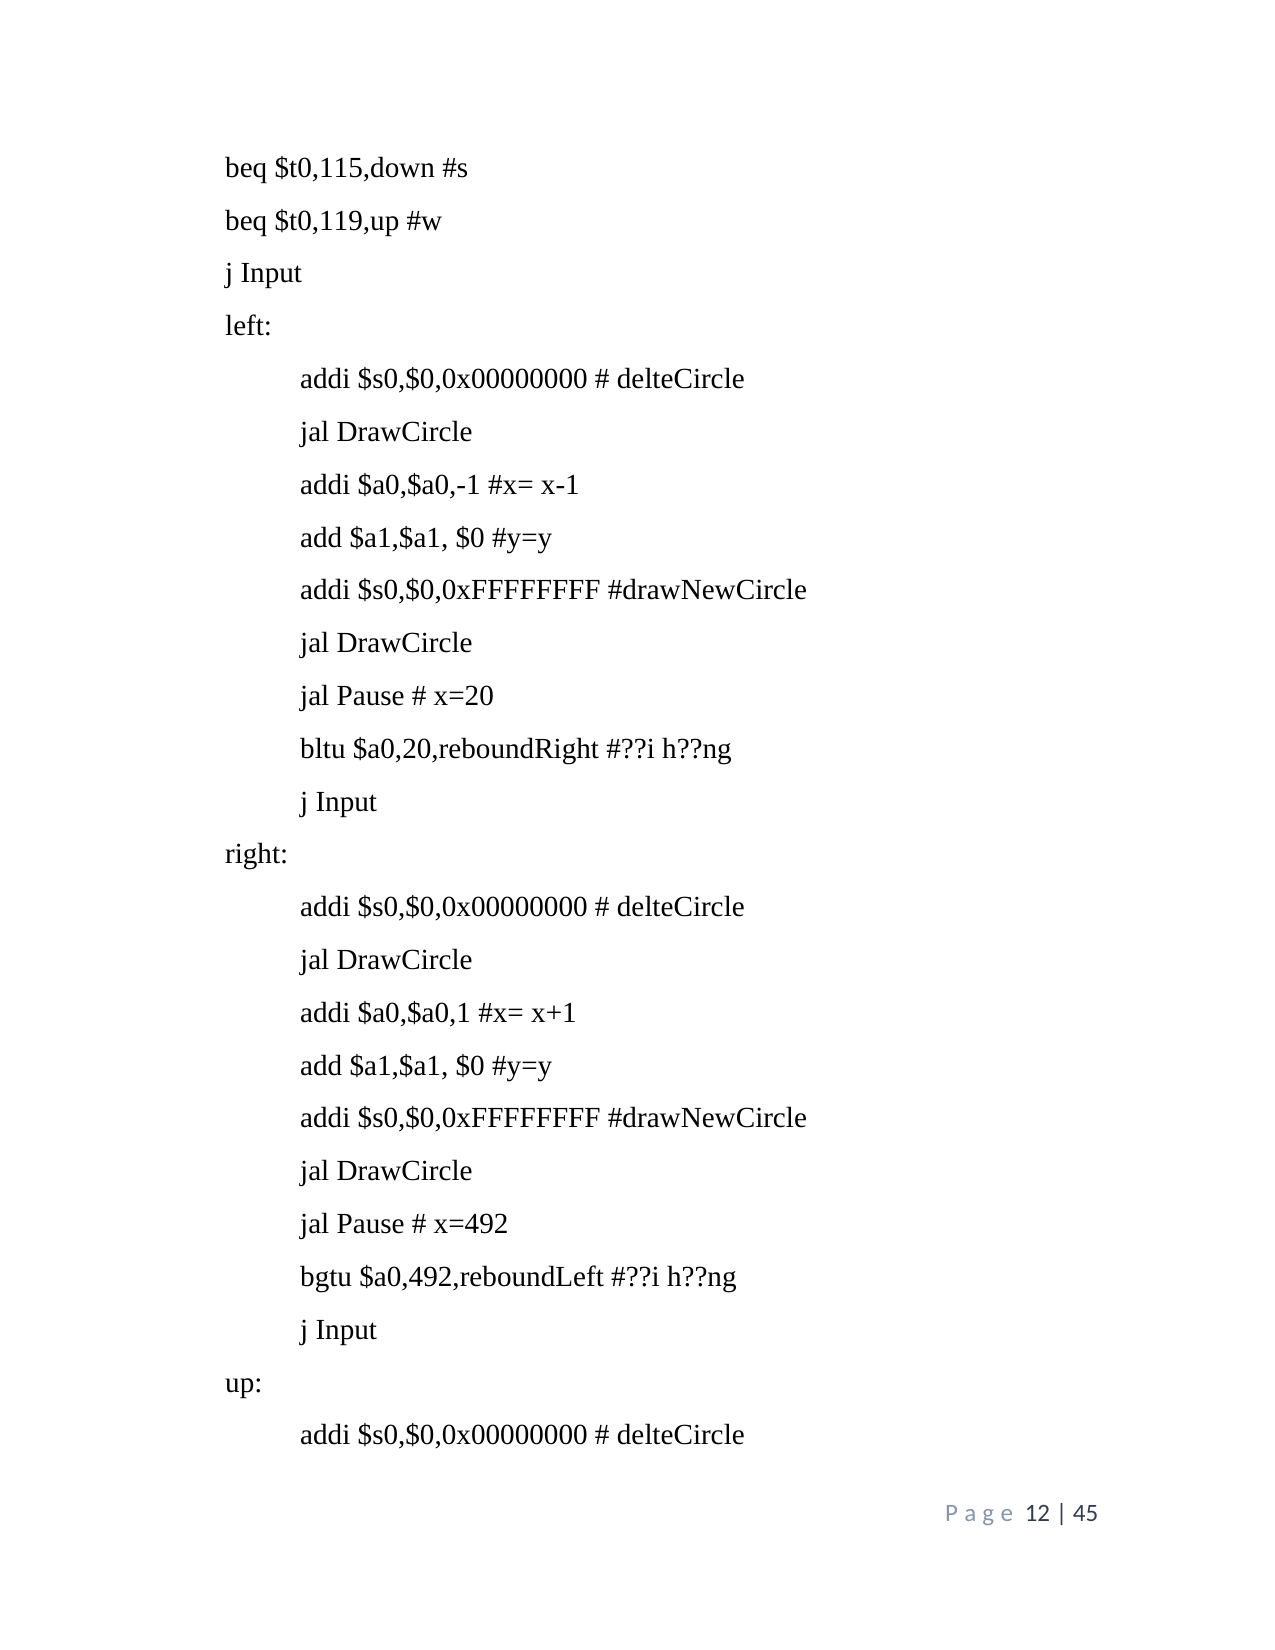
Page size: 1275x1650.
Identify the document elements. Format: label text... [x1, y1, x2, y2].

text beq $t0,115,down #s [150, 150, 1125, 183]
text j Input [150, 256, 1125, 289]
text left: [150, 308, 1125, 342]
text addi $a0,$a0,1 #x= x+1 [150, 995, 1125, 1028]
text addi $s0,$0,0xFFFFFFFF #drawNewCircle [150, 1101, 1125, 1134]
text right: [150, 837, 1125, 870]
text j Input [150, 784, 1125, 817]
text addi $s0,$0,0xFFFFFFFF #drawNewCircle [150, 572, 1125, 606]
text bgtu $a0,492,reboundLeft #??i h??ng [150, 1259, 1125, 1293]
text beq $t0,119,up #w [150, 203, 1125, 236]
text j Input [150, 1312, 1125, 1345]
text jal Pause # x=492 [150, 1206, 1125, 1240]
text up: [150, 1365, 1125, 1398]
text jal DrawCircle [150, 942, 1125, 976]
text jal DrawCircle [150, 1153, 1125, 1187]
text add $a1,$a1, $0 #y=y [150, 520, 1125, 553]
text bltu $a0,20,reboundRight #??i h??ng [150, 731, 1125, 764]
text addi $s0,$0,0x00000000 # delteCircle [150, 1417, 1125, 1451]
text add $a1,$a1, $0 #y=y [150, 1048, 1125, 1081]
text addi $s0,$0,0x00000000 # delteCircle [150, 361, 1125, 395]
text jal DrawCircle [150, 414, 1125, 448]
text jal DrawCircle [150, 625, 1125, 659]
text addi $s0,$0,0x00000000 # delteCircle [150, 889, 1125, 923]
text addi $a0,$a0,-1 #x= x-1 [150, 467, 1125, 500]
text jal Pause # x=20 [150, 678, 1125, 712]
